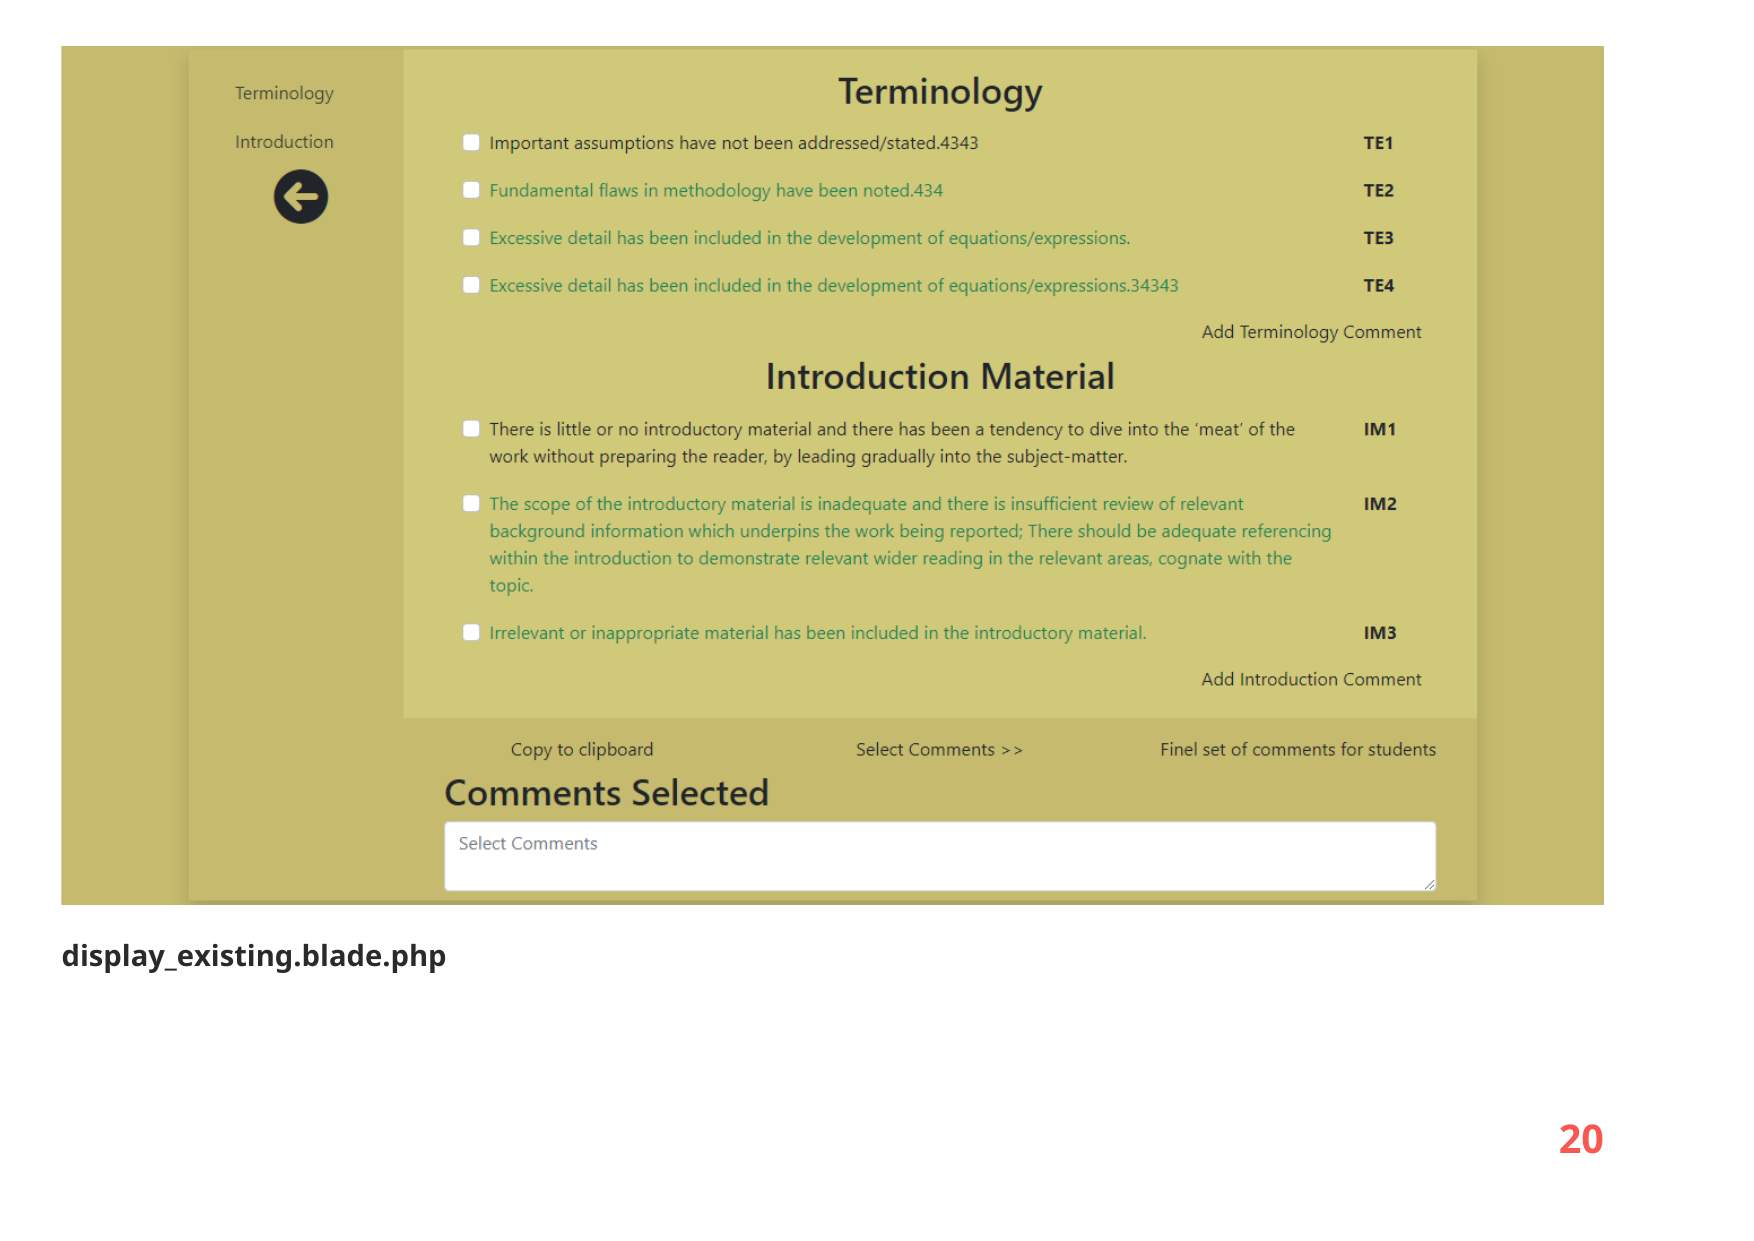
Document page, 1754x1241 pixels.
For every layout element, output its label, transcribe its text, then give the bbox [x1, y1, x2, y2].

text display_existing.blade.php [61, 935, 1604, 975]
picture [61, 46, 1604, 905]
